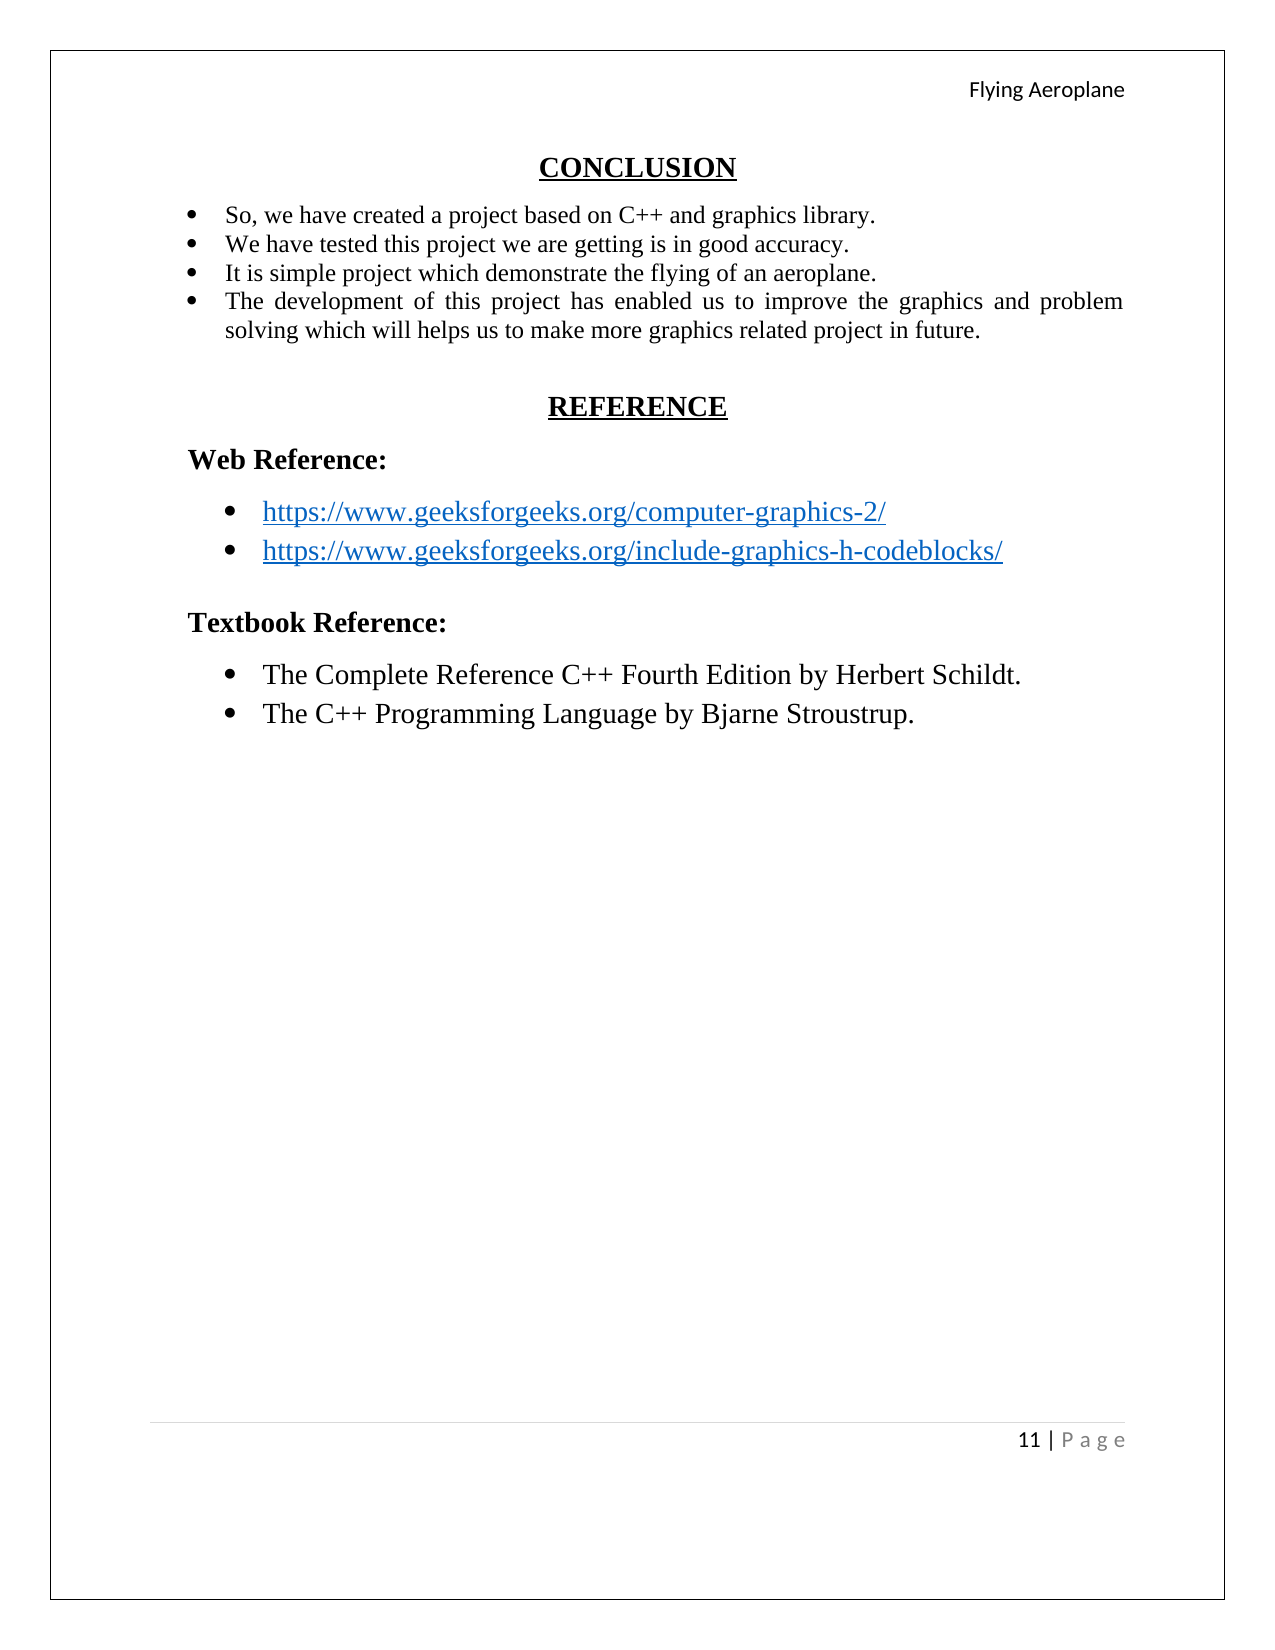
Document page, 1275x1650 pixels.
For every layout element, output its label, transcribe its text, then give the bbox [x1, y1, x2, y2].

list So, we have created a project based on C++ and graphics library. [187, 200, 1125, 229]
list The development of this project has enabled us to improve the graphics and problem solving which will helps us to make more graphics related project in future. [187, 286, 1125, 344]
list The C++ Programming Language by Bjarne Stroustrup. [225, 696, 1125, 729]
text REFERENCE [150, 389, 1125, 423]
text Web Reference: [187, 442, 1125, 476]
list The Complete Reference C++ Fourth Edition by Herbert Schildt. [225, 657, 1125, 691]
list It is simple project which demonstrate the flying of an aeroplane. [187, 258, 1125, 286]
list https://www.geeksforgeeks.org/include-graphics-h-codeblocks/ [225, 533, 1125, 567]
list https://www.geeksforgeeks.org/computer-graphics-2/ [225, 494, 1125, 528]
text CONCLUSION [150, 150, 1125, 183]
list We have tested this project we are getting is in good accuracy. [187, 229, 1125, 258]
text Textbook Reference: [187, 605, 1125, 638]
